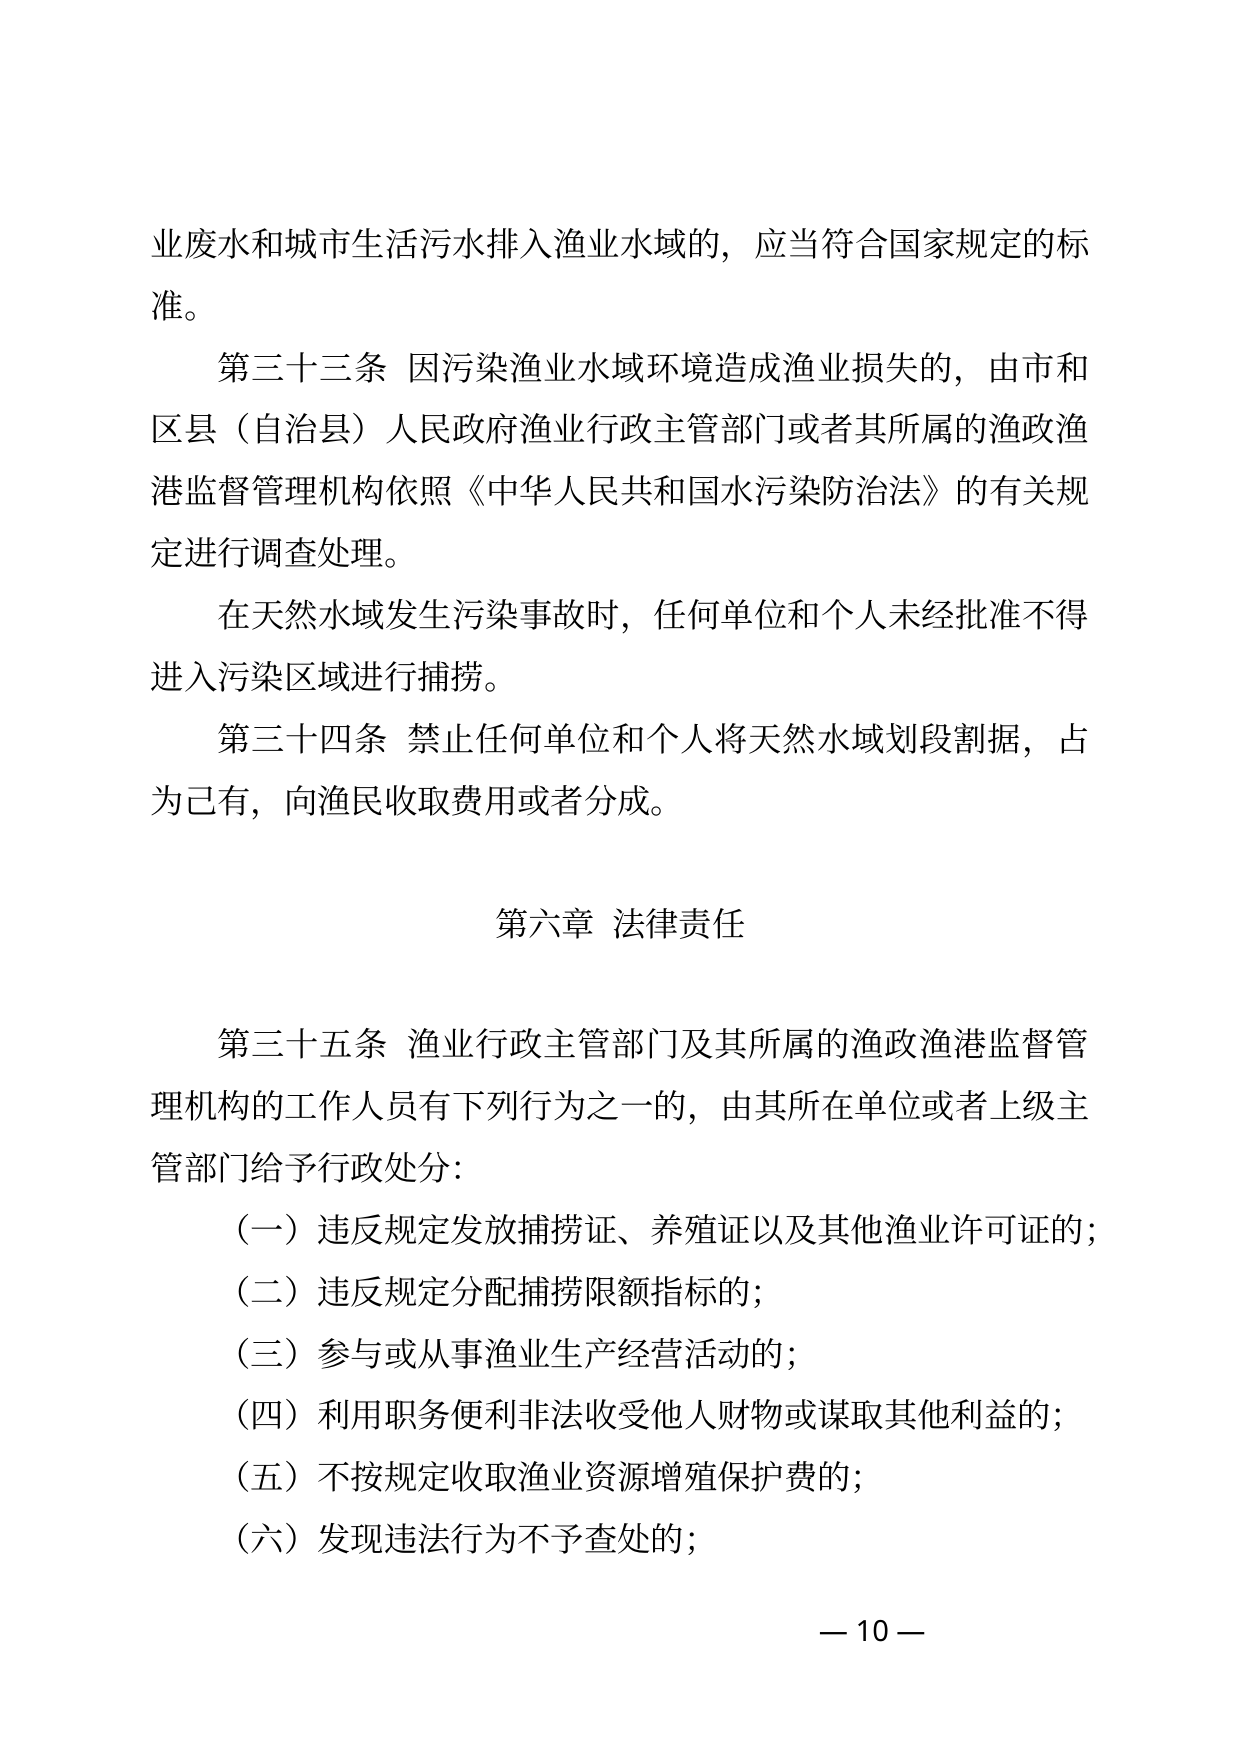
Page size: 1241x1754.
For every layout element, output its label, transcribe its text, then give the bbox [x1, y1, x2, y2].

text （二）违反规定分配捕捞限额指标的； [151, 1254, 1089, 1316]
text 在天然水域发生污染事故时，任何单位和个人未经批准不得进入污染区域进行捕捞。 [151, 578, 1089, 702]
text 第六章 法律责任 [151, 887, 1089, 949]
text （四）利用职务便利非法收受他人财物或谋取其他利益的； [151, 1378, 1089, 1440]
text 第三十三条 因污染渔业水域环境造成渔业损失的，由市和区县（自治县）人民政府渔业行政主管部门或者其所属的渔政渔港监督管理机构依照《中华人民共和国水污染防治法》的有关规定进行调查处理。 [151, 330, 1089, 578]
text （五）不按规定收取渔业资源增殖保护费的； [151, 1440, 1089, 1502]
text （一）违反规定发放捕捞证、养殖证以及其他渔业许可证的； [151, 1193, 1089, 1254]
text 第三十四条 禁止任何单位和个人将天然水域划段割据，占为己有，向渔民收取费用或者分成。 [151, 702, 1089, 825]
text （六）发现违法行为不予查处的； [151, 1502, 1089, 1564]
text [151, 207, 1089, 330]
text 第三十五条 渔业行政主管部门及其所属的渔政渔港监督管理机构的工作人员有下列行为之一的，由其所在单位或者上级主管部门给予行政处分： [151, 1007, 1089, 1193]
text （三）参与或从事渔业生产经营活动的； [151, 1316, 1089, 1378]
